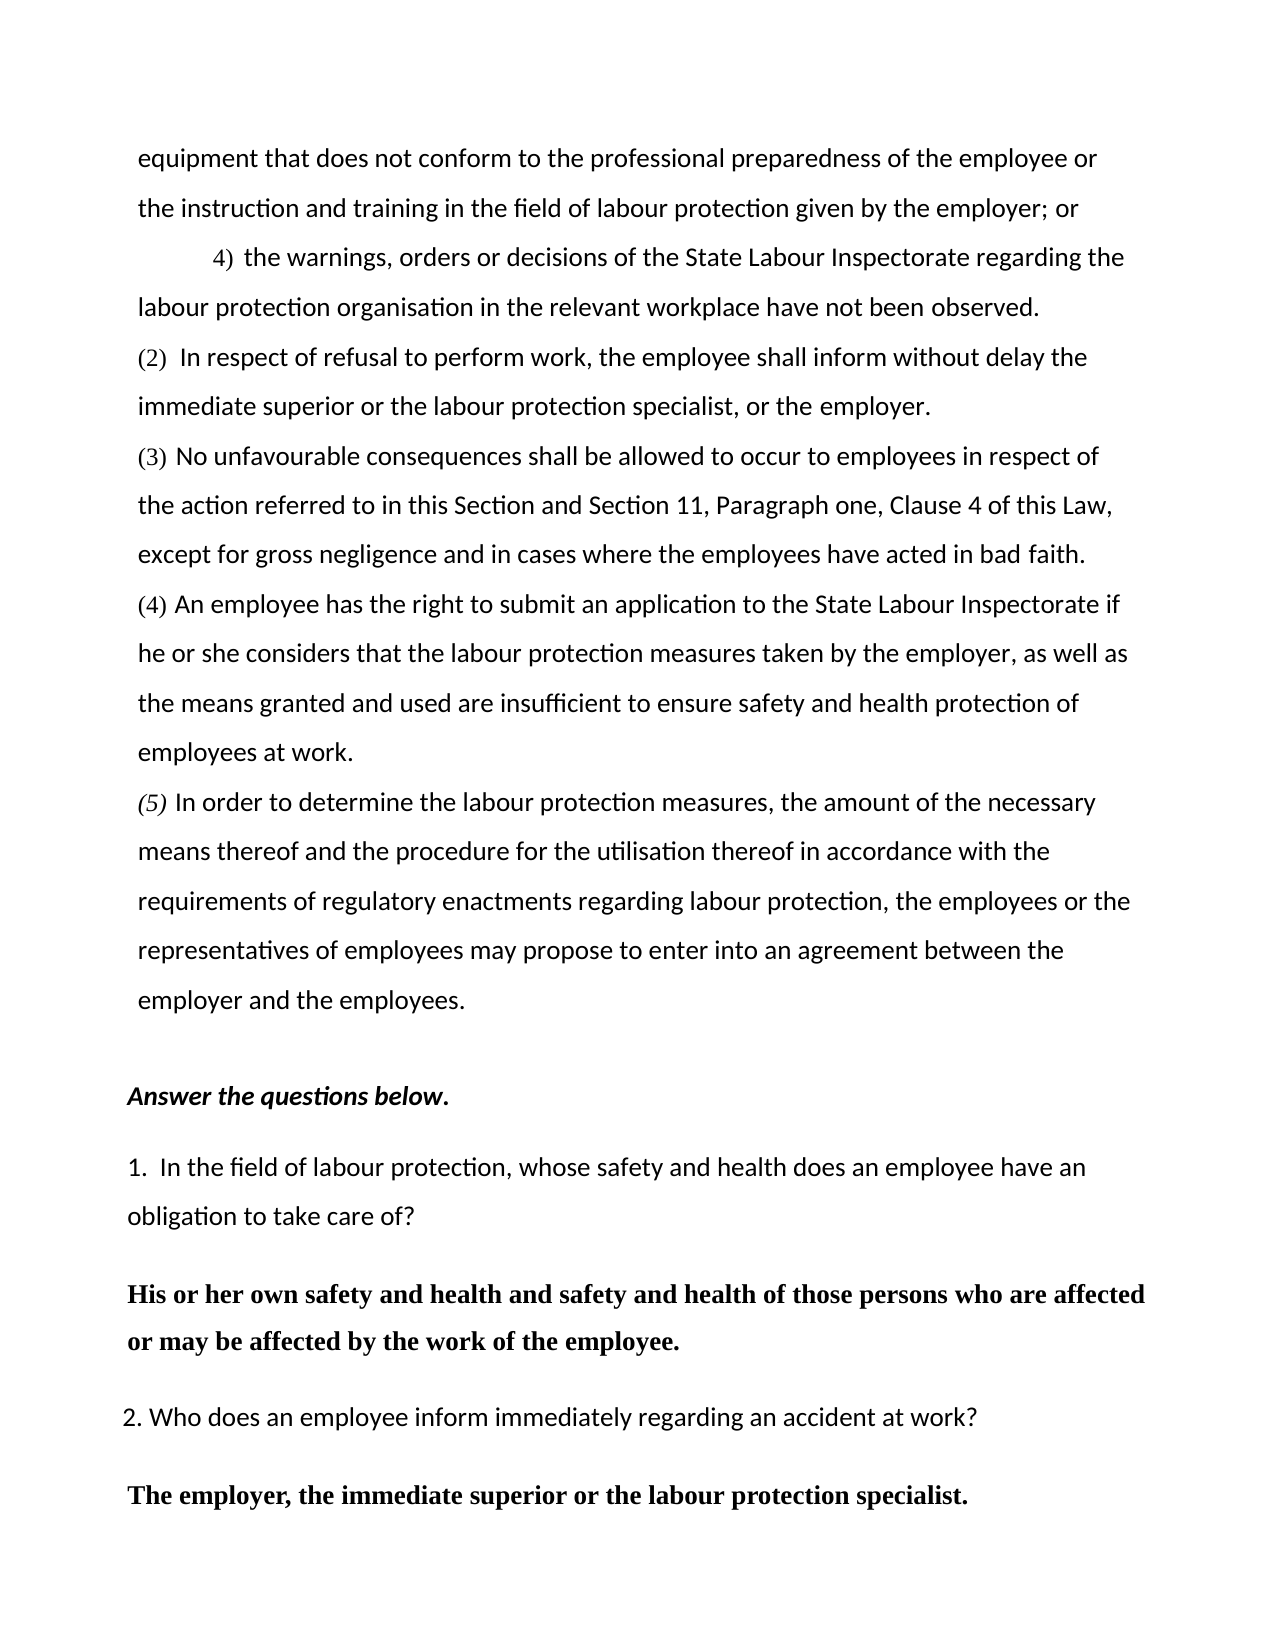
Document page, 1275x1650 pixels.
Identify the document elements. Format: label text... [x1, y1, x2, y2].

subtitle The employer, the immediate superior or the labour protection specialist. [127, 1479, 1148, 1510]
text Answer the questions below. [127, 1079, 1148, 1113]
subtitle His or her own safety and health and safety and health of those persons who are affected or may be affected by the work of the employee. [127, 1278, 1148, 1356]
list the warnings, orders or decisions of the State Labour Inspectorate regarding the labour protection organisation in the relevant workplace have not been observed. [138, 241, 1136, 323]
list In order to determine the labour protection measures, the amount of the necessary means thereof and the procedure for the utilisation thereof in accordance with the requirements of regulatory enactments regarding labour protection, the employees or the representatives of employees may propose to enter into an agreement between the employer and the employees. [138, 785, 1136, 1016]
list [138, 142, 1137, 224]
list No unfavourable consequences shall be allowed to occur to employees in respect of the action referred to in this Section and Section 11, Paragraph one, Clause 4 of this Law, except for gross negligence and in cases where the employees have acted in bad faith. [138, 439, 1136, 571]
text 2. Who does an employee inform immediately regarding an accident at work? [110, 1401, 1136, 1433]
list In respect of refusal to perform work, the employee shall inform without delay the immediate superior or the labour protection specialist, or the employer. [138, 340, 1136, 422]
list An employee has the right to submit an application to the State Labour Inspectorate if he or she considers that the labour protection measures taken by the employer, as well as the means granted and used are insufficient to ensure safety and health protection of employees at work. [138, 587, 1136, 768]
text 1. In the field of labour protection, whose safety and health does an employee have an obligation to take care of? [127, 1150, 1148, 1232]
